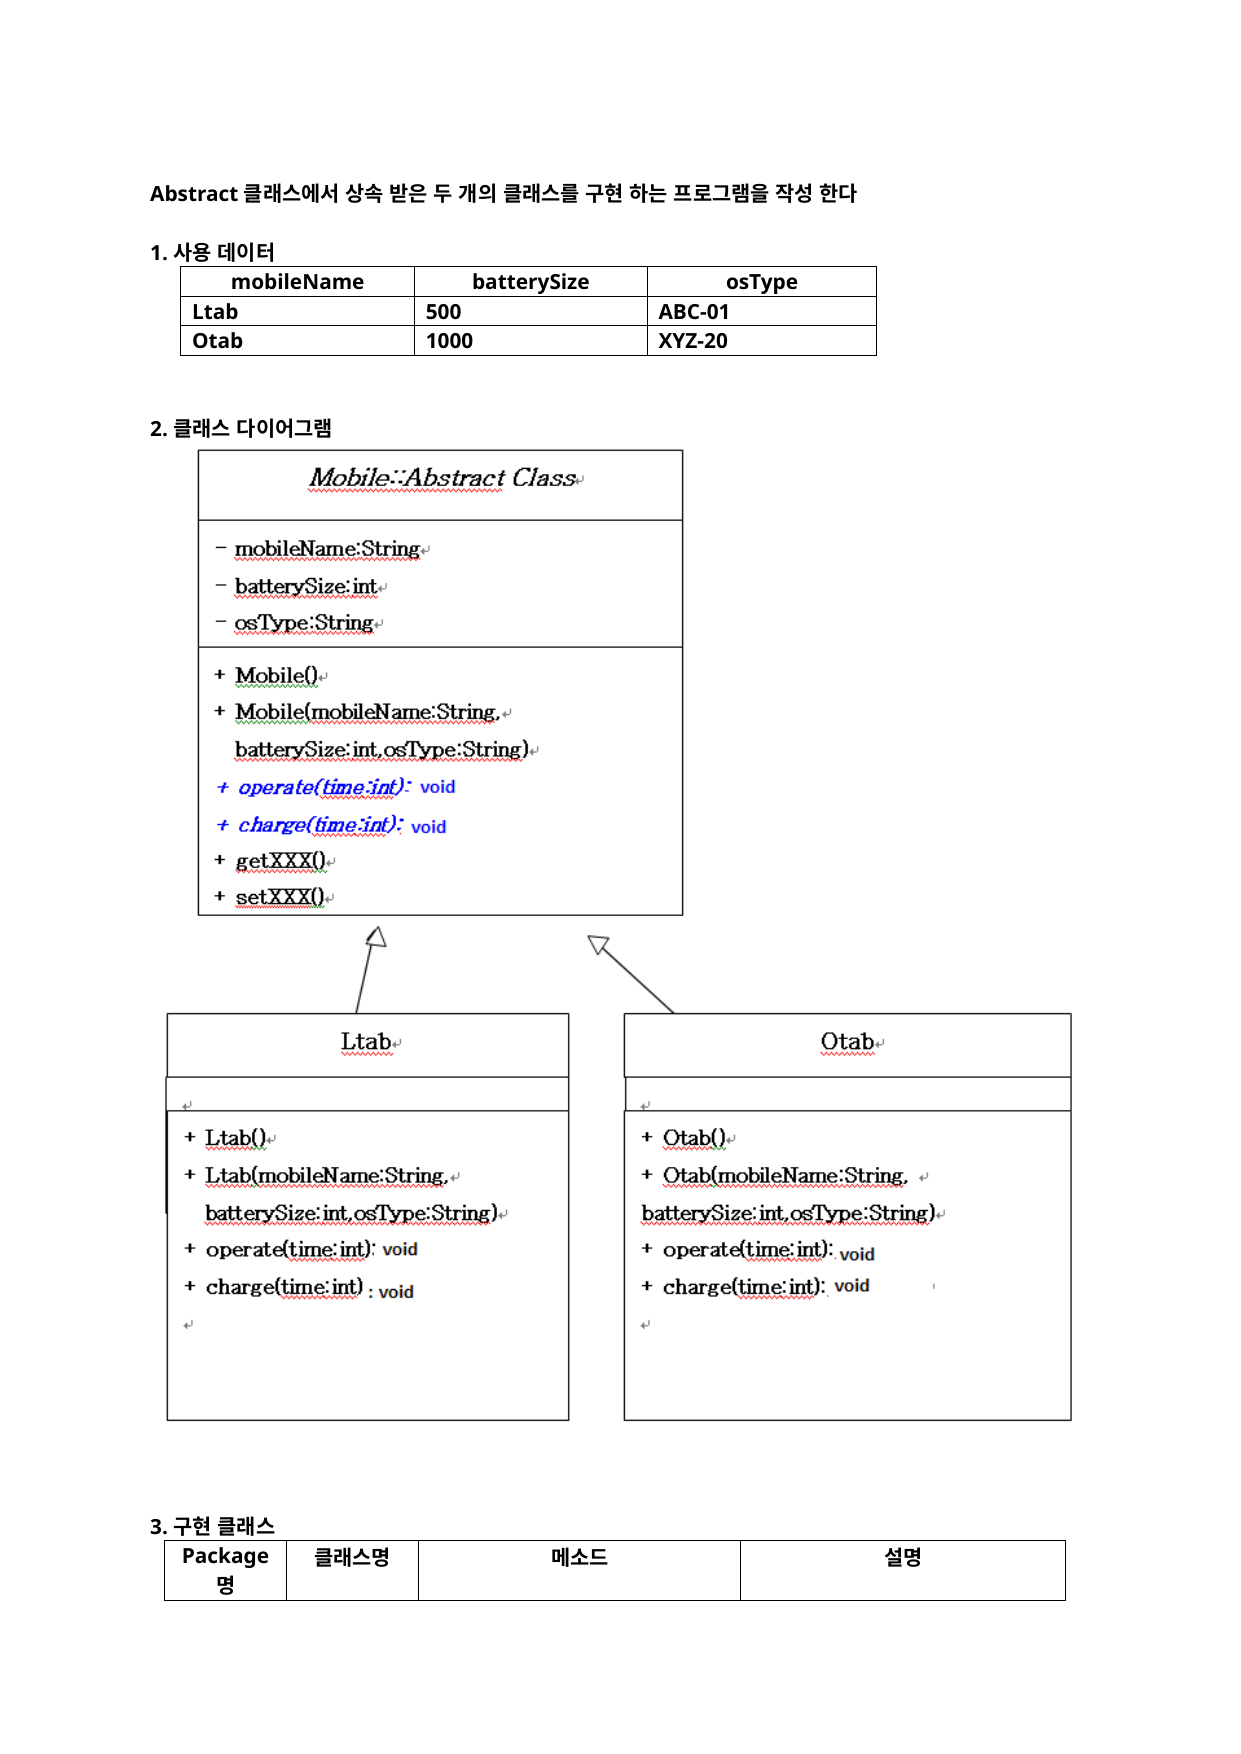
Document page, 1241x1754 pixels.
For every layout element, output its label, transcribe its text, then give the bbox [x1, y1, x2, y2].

table_cell 500 [415, 297, 647, 325]
table_cell Ltab [181, 297, 414, 325]
table_header Package명 [165, 1541, 286, 1600]
table_header osType [648, 267, 876, 296]
text 2. 클래스 다이어그램 [150, 413, 1090, 443]
table_header batterySize [415, 267, 647, 296]
table_cell XYZ-20 [648, 326, 876, 355]
table_header 메소드 [419, 1541, 740, 1600]
text Abstract 클래스에서 상속 받은 두 개의 클래스를 구현 하는 프로그램을 작성 한다 [150, 177, 1090, 207]
table_cell Otab [181, 326, 414, 355]
text 3. 구현 클래스 [150, 1510, 1090, 1540]
text 1. 사용 데이터 [150, 236, 1090, 266]
table_header 클래스명 [287, 1541, 418, 1600]
table_header 설명 [741, 1541, 1065, 1600]
table_cell ABC-01 [648, 297, 876, 325]
table_cell 1000 [415, 326, 647, 355]
picture [150, 442, 1089, 1425]
table_header mobileName [181, 267, 414, 296]
